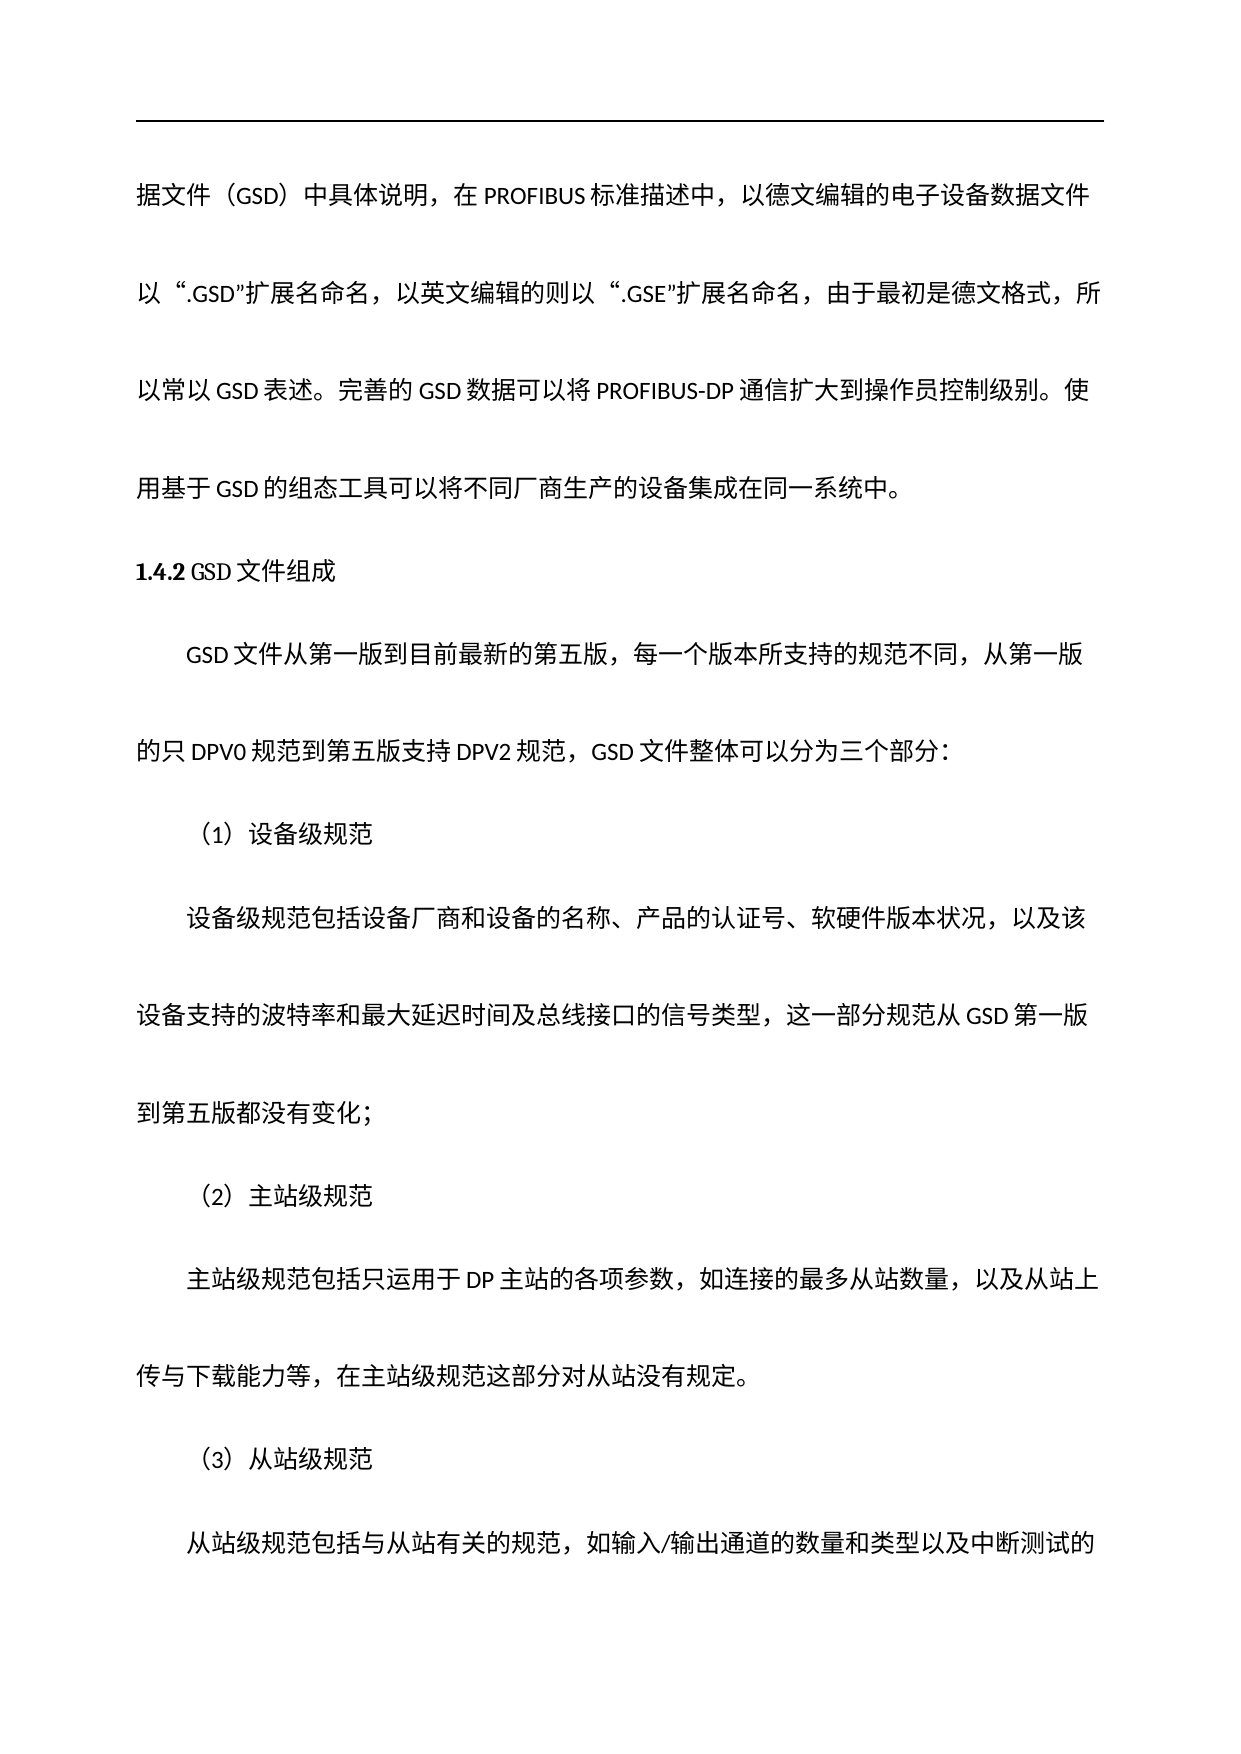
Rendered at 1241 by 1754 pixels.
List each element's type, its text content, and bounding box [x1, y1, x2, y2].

text 主站级规范包括只运用于DP主站的各项参数，如连接的最多从站数量，以及从站上传与下载能力等，在主站级规范这部分对从站没有规定。 [136, 1245, 1104, 1407]
subtitle GSD文件组成 [136, 537, 1104, 602]
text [136, 161, 1104, 519]
text 设备级规范包括设备厂商和设备的名称、产品的认证号、软硬件版本状况，以及该设备支持的波特率和最大延迟时间及总线接口的信号类型，这一部分规范从GSD第一版到第五版都没有变化； [136, 884, 1104, 1144]
text GSD文件从第一版到目前最新的第五版，每一个版本所支持的规范不同，从第一版的只DPV0规范到第五版支持DPV2规范，GSD文件整体可以分为三个部分： [136, 620, 1104, 782]
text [136, 1509, 1104, 1574]
text （2）主站级规范 [136, 1162, 1104, 1227]
text （1）设备级规范 [136, 801, 1104, 866]
text （3）从站级规范 [136, 1426, 1104, 1491]
